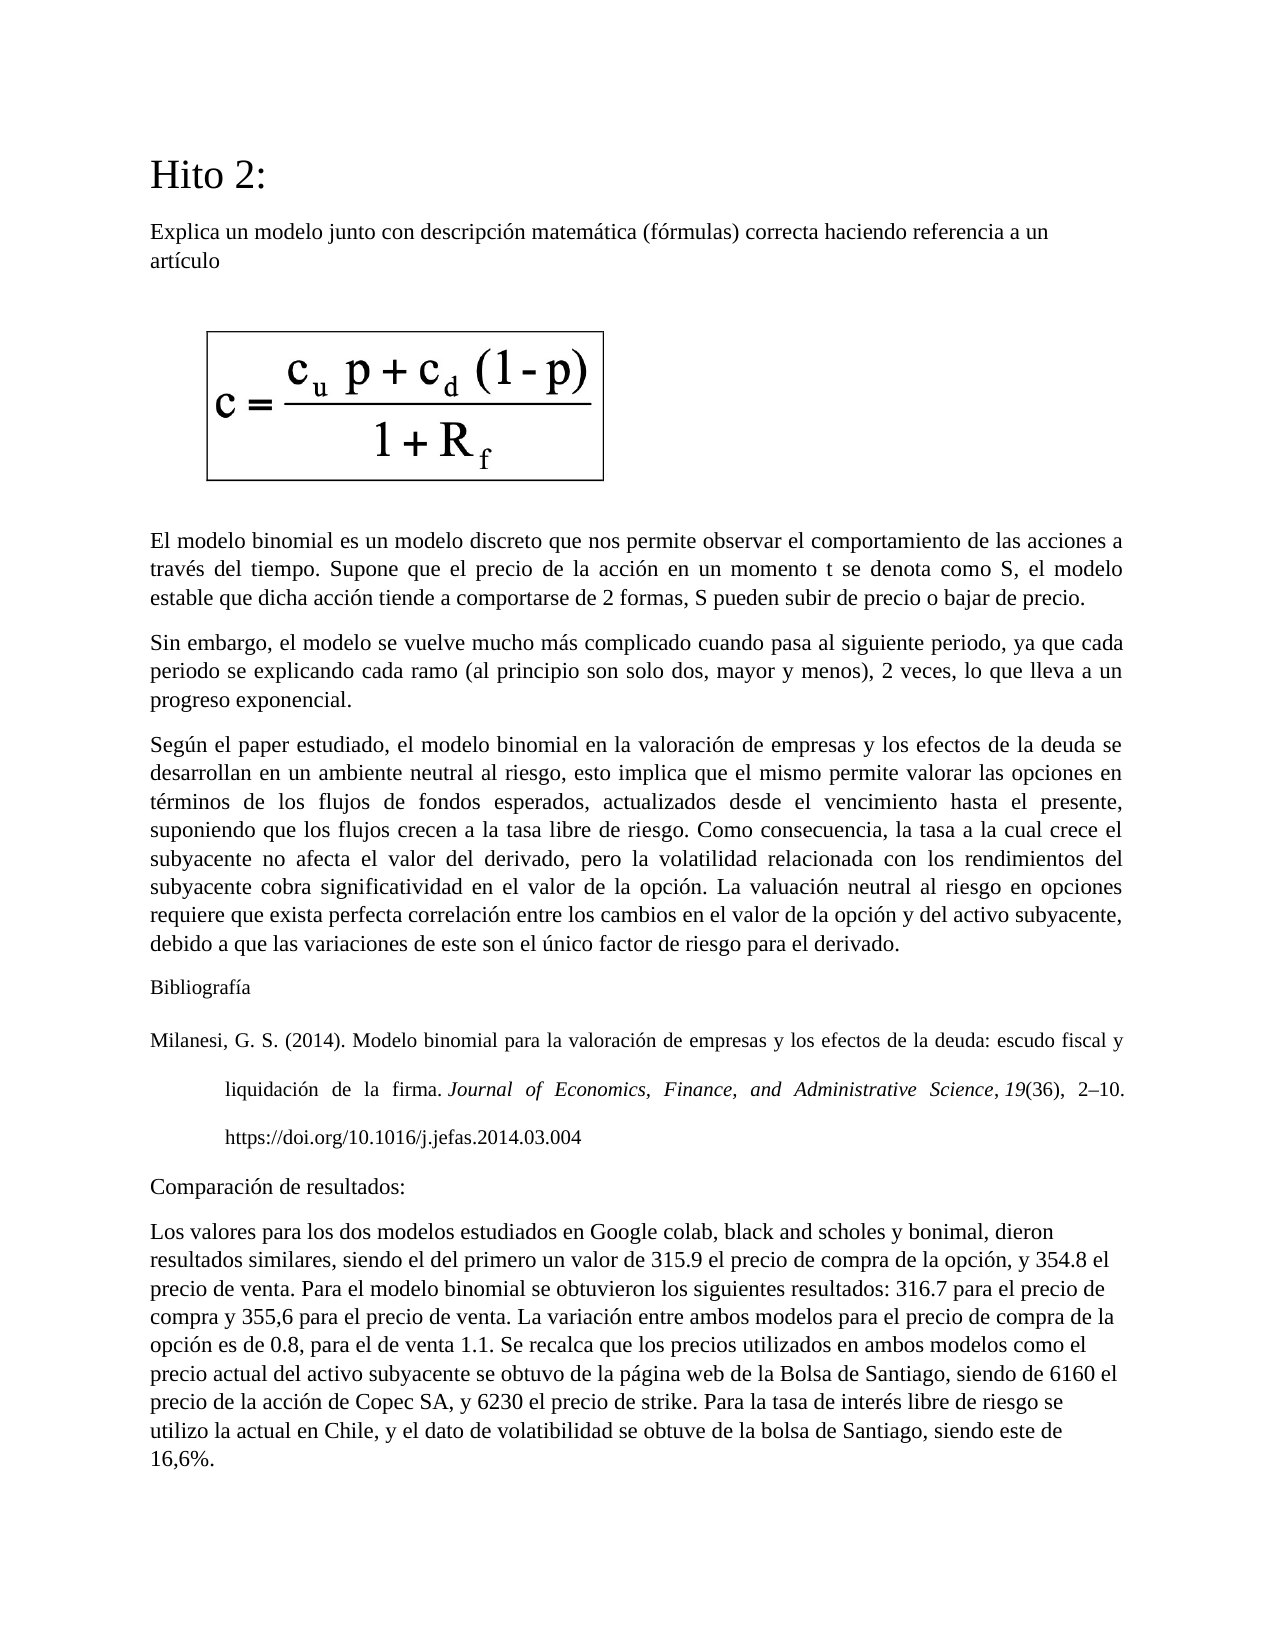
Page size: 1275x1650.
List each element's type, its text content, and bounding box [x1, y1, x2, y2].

text Sin embargo, el modelo se vuelve mucho más complicado cuando pasa al siguiente periodo, ya que cada periodo se explicando cada ramo (al principio son solo dos, mayor y menos), 2 veces, lo que lleva a un progreso exponencial. [150, 629, 1125, 712]
text Explica un modelo junto con descripción matemática (fórmulas) correcta haciendo referencia a un artículo [150, 218, 1125, 273]
text Hito 2: [150, 150, 1125, 198]
text Según el paper estudiado, el modelo binomial en la valoración de empresas y los efectos de la deuda se desarrollan en un ambiente neutral al riesgo, esto implica que el mismo permite valorar las opciones en términos de los flujos de fondos esperados, actualizados desde el vencimiento hasta el presente, suponiendo que los flujos crecen a la tasa libre de riesgo. Como consecuencia, la tasa a la cual crece el subyacente no afecta el valor del derivado, pero la volatilidad relacionada con los rendimientos del subyacente cobra significatividad en el valor de la opción. La valuación neutral al riesgo en opciones requiere que exista perfecta correlación entre los cambios en el valor de la opción y del activo subyacente, debido a que las variaciones de este son el único factor de riesgo para el derivado. [150, 731, 1125, 956]
text Los valores para los dos modelos estudiados en Google colab, black and scholes y bonimal, dieron resultados similares, siendo el del primero un valor de 315.9 el precio de compra de la opción, y 354.8 el precio de venta. Para el modelo binomial se obtuvieron los siguientes resultados: 316.7 para el precio de compra y 355,6 para el precio de venta. La variación entre ambos modelos para el precio de compra de la opción es de 0.8, para el de venta 1.1. Se recalca que los precios utilizados en ambos modelos como el precio actual del activo subyacente se obtuvo de la página web de la Bolsa de Santiago, siendo de 6160 el precio de la acción de Copec SA, y 6230 el precio de strike. Para la tasa de interés libre de riesgo se utilizo la actual en Chile, y el dato de volatibilidad se obtuve de la bolsa de Santiago, siendo este de 16,6%. [150, 1218, 1125, 1472]
text El modelo binomial es un modelo discreto que nos permite observar el comportamiento de las acciones a través del tiempo. Supone que el precio de la acción en un momento t se denota como S, el modelo estable que dicha acción tiende a comportarse de 2 formas, S pueden subir de precio o bajar de precio. [150, 527, 1125, 610]
text Milanesi, G. S. (2014). Modelo binomial para la valoración de empresas y los efectos de la deuda: escudo fiscal y liquidación de la firma. Journal of Economics, Finance, and Administrative Science, 19(36), 2–10. https://doi.org/10.1016/j.jefas.2014.03.004 [150, 1028, 1125, 1149]
text Comparación de resultados: [150, 1173, 1125, 1199]
text Bibliografía [150, 975, 1125, 999]
picture [150, 291, 679, 509]
